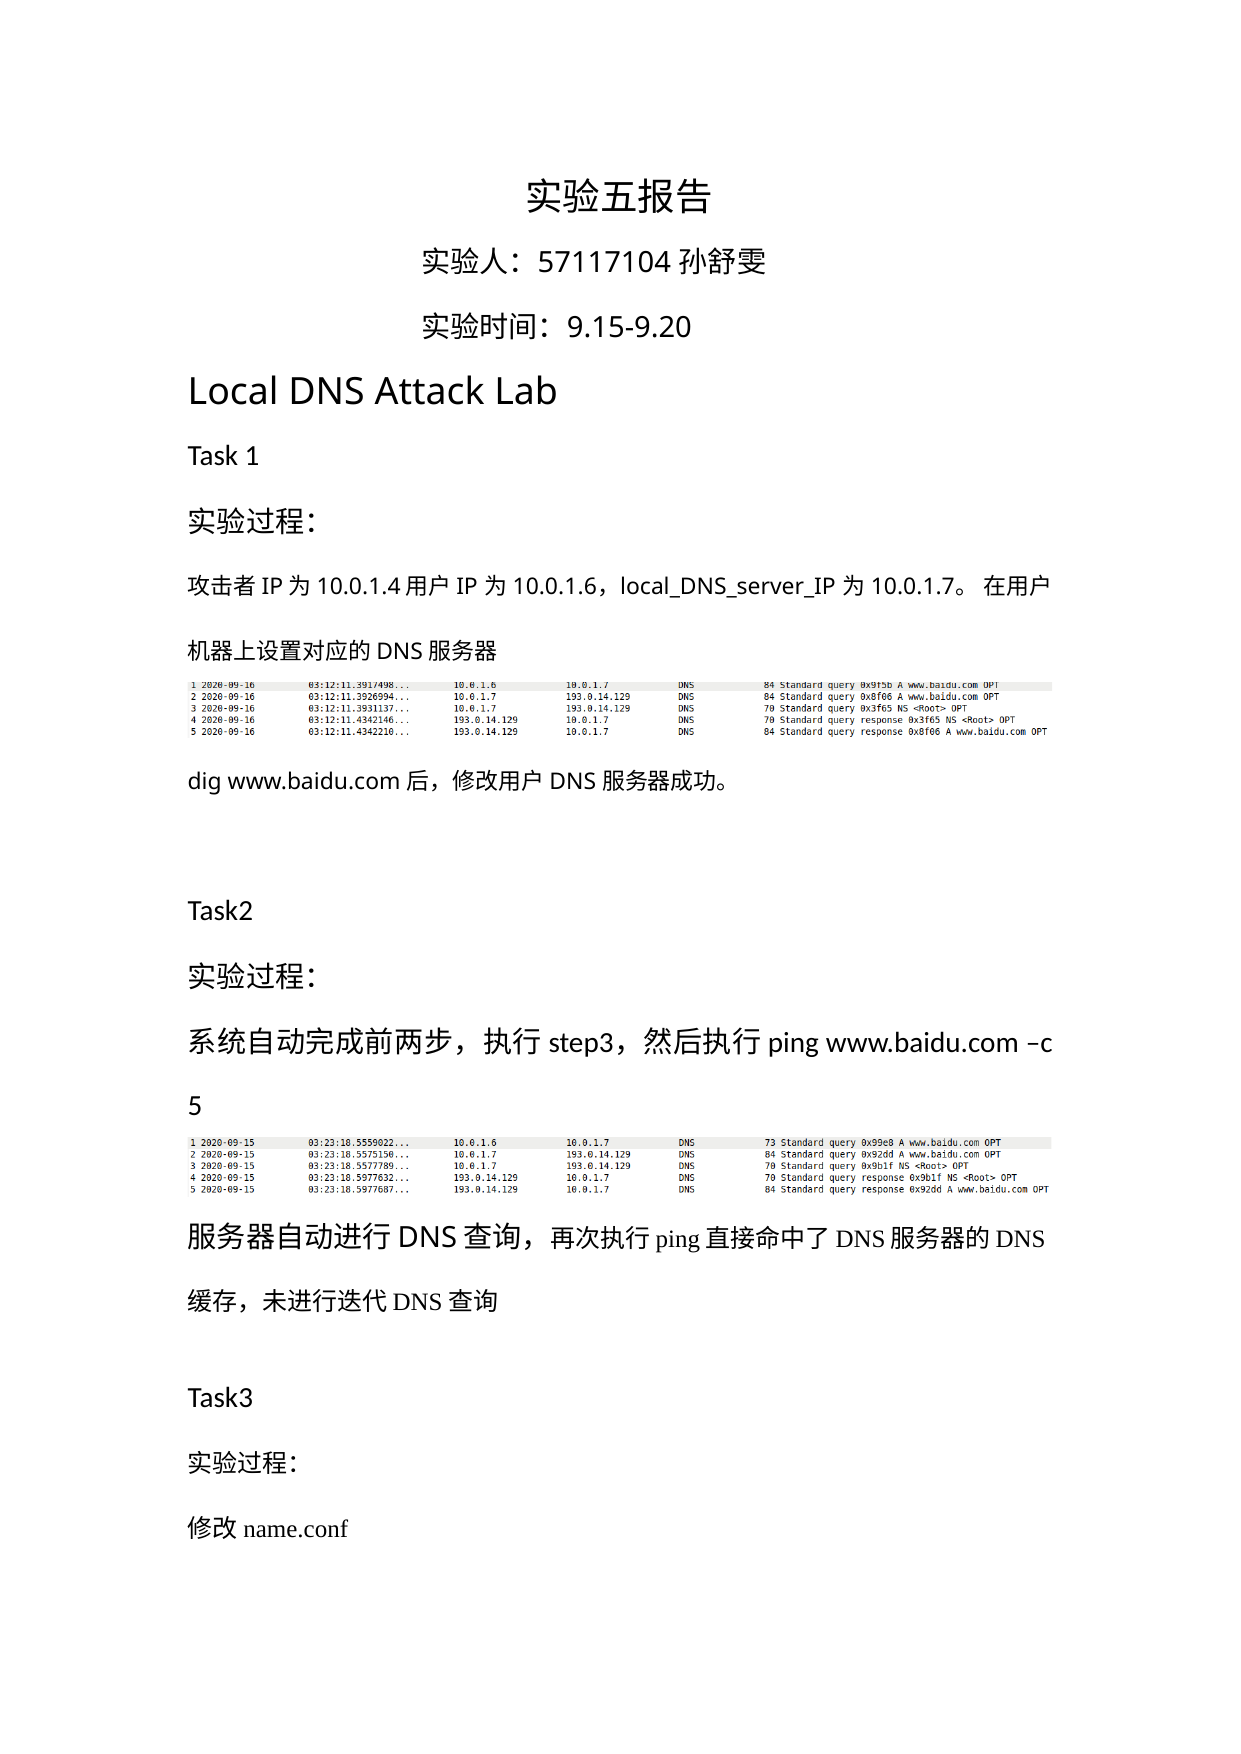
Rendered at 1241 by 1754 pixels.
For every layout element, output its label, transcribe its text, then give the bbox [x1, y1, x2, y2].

text Task 1 [187, 422, 1053, 487]
text 服务器自动进行DNS查询，再次执行ping直接命中了 DNS服务器的DNS缓存，未进行迭代DNS 查询 [187, 1202, 1053, 1332]
text 实验过程： [187, 487, 1053, 552]
text 实验时间：9.15-9.20 [187, 292, 1053, 357]
text 实验过程： [187, 942, 1053, 1007]
text dig www.baidu.com 后，修改用户 DNS 服务器成功。 [187, 747, 1053, 812]
text Task3 [187, 1364, 1053, 1429]
text 攻击者IP为 10.0.1.4用户IP 为 10.0.1.6，local_DNS_server_IP 为 10.0.1.7。 在用户机器上设置对应的 DNS 服务器 [187, 552, 1053, 682]
picture [187, 682, 1053, 738]
text 实验人：57117104 孙舒雯 [187, 227, 1053, 292]
text 实验五报告 [187, 162, 1053, 227]
picture [187, 1137, 1052, 1197]
text Local DNS Attack Lab [187, 357, 1053, 422]
text 系统自动完成前两步，执行step3，然后执行ping www.baidu.com –c 5 [187, 1007, 1053, 1137]
text 实验过程： [187, 1429, 1053, 1494]
text Task2 [187, 877, 1053, 942]
text 修改 name.conf [187, 1494, 1053, 1559]
